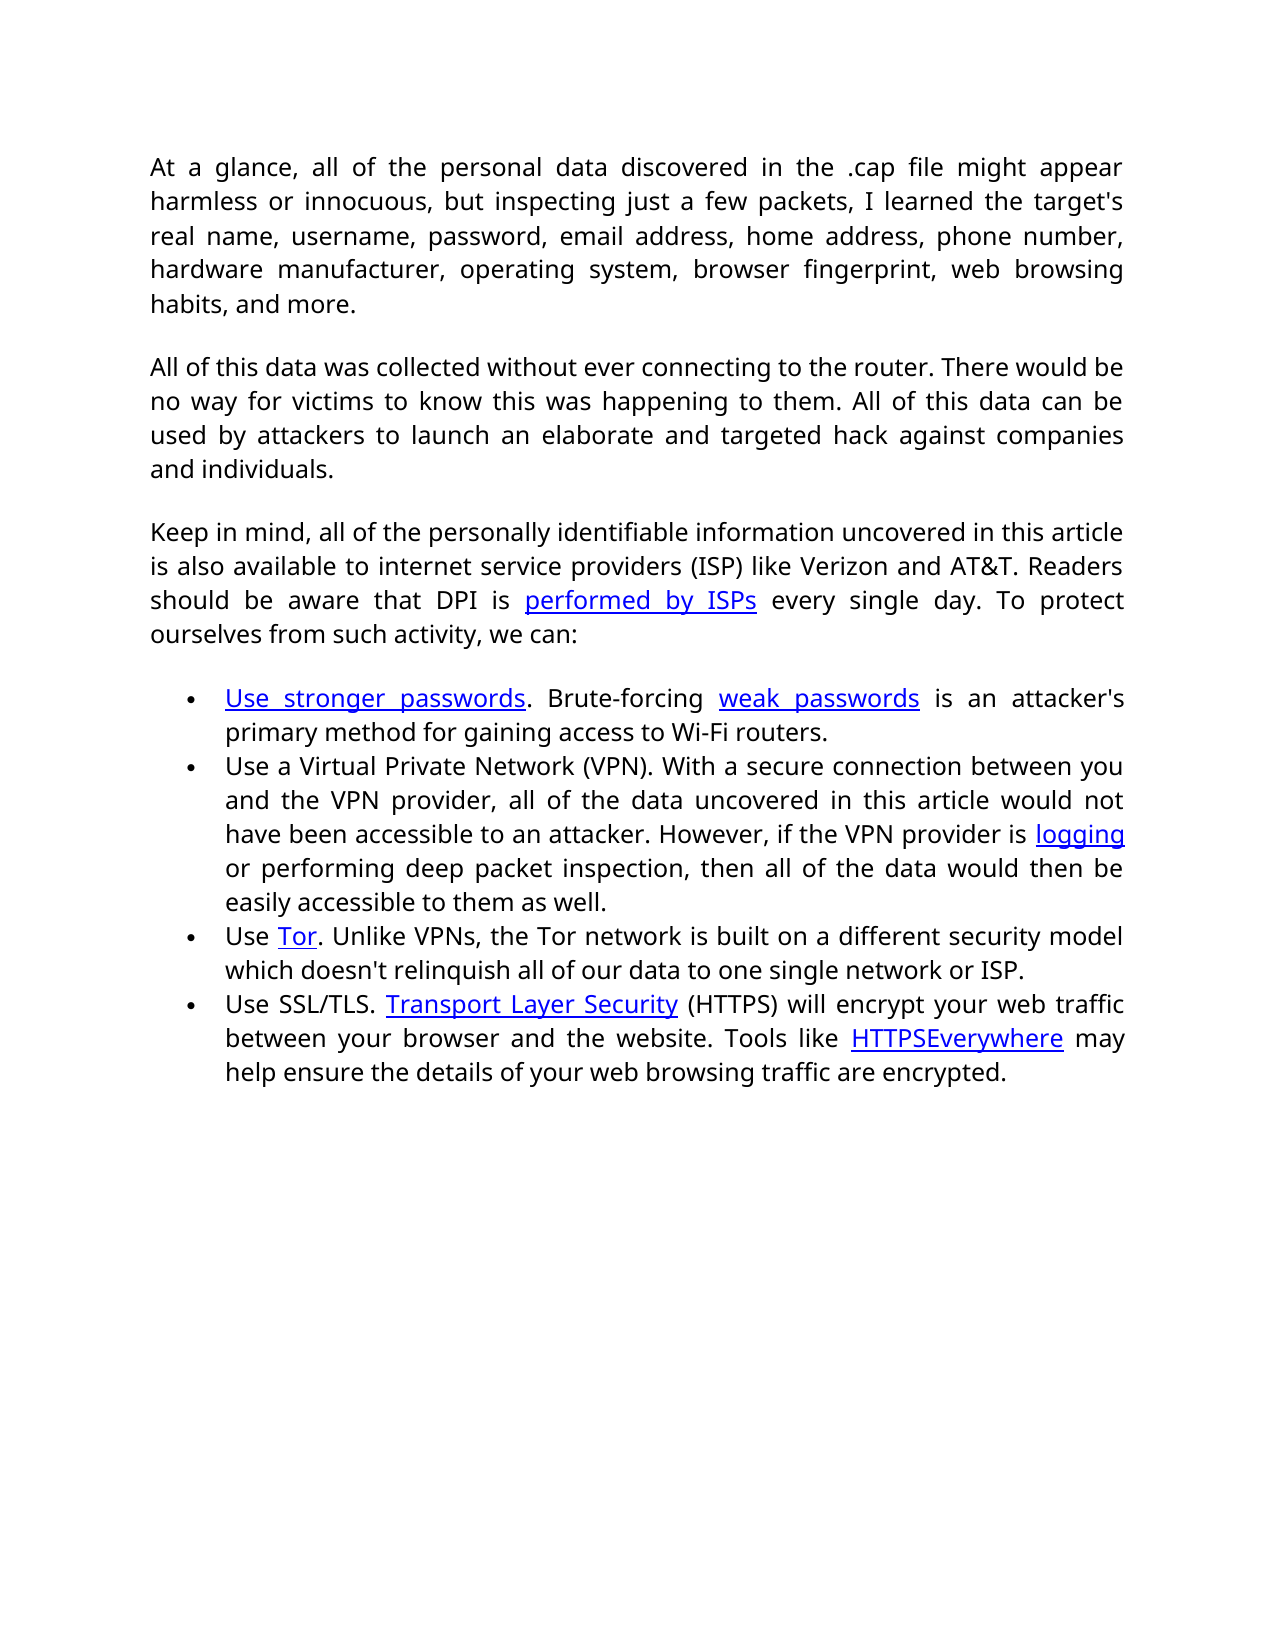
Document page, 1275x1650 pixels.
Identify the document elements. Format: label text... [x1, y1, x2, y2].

text All of this data was collected without ever connecting to the router. There would be no way for victims to know this was happening to them. All of this data can be used by attackers to launch an elaborate and targeted hack against companies and individuals. [150, 349, 1125, 486]
list Use SSL/TLS. Transport Layer Security (HTTPS) will encrypt your web traffic between your browser and the website. Tools like HTTPSEverywhere may help ensure the details of your web browsing traffic are encrypted. [187, 987, 1125, 1089]
text Keep in mind, all of the personally identifiable information uncovered in this article is also available to internet service providers (ISP) like Verizon and AT&T. Readers should be aware that DPI is performed by ISPs every single day. To protect ourselves from such activity, we can: [150, 515, 1125, 651]
list Use stronger passwords. Brute-forcing weak passwords is an attacker's primary method for gaining access to Wi-Fi routers. [187, 680, 1125, 748]
list Use Tor. Unlike VPNs, the Tor network is built on a different security model which doesn't relinquish all of our data to one single network or ISP. [187, 919, 1125, 987]
text At a glance, all of the personal data discovered in the .cap file might appear harmless or innocuous, but inspecting just a few packets, I learned the target's real name, username, password, email address, home address, phone number, hardware manufacturer, operating system, browser fingerprint, web browsing habits, and more. [150, 150, 1125, 320]
list Use a Virtual Private Network (VPN). With a secure connection between you and the VPN provider, all of the data uncovered in this article would not have been accessible to an attacker. However, if the VPN provider is logging or performing deep packet inspection, then all of the data would then be easily accessible to them as well. [187, 748, 1125, 919]
